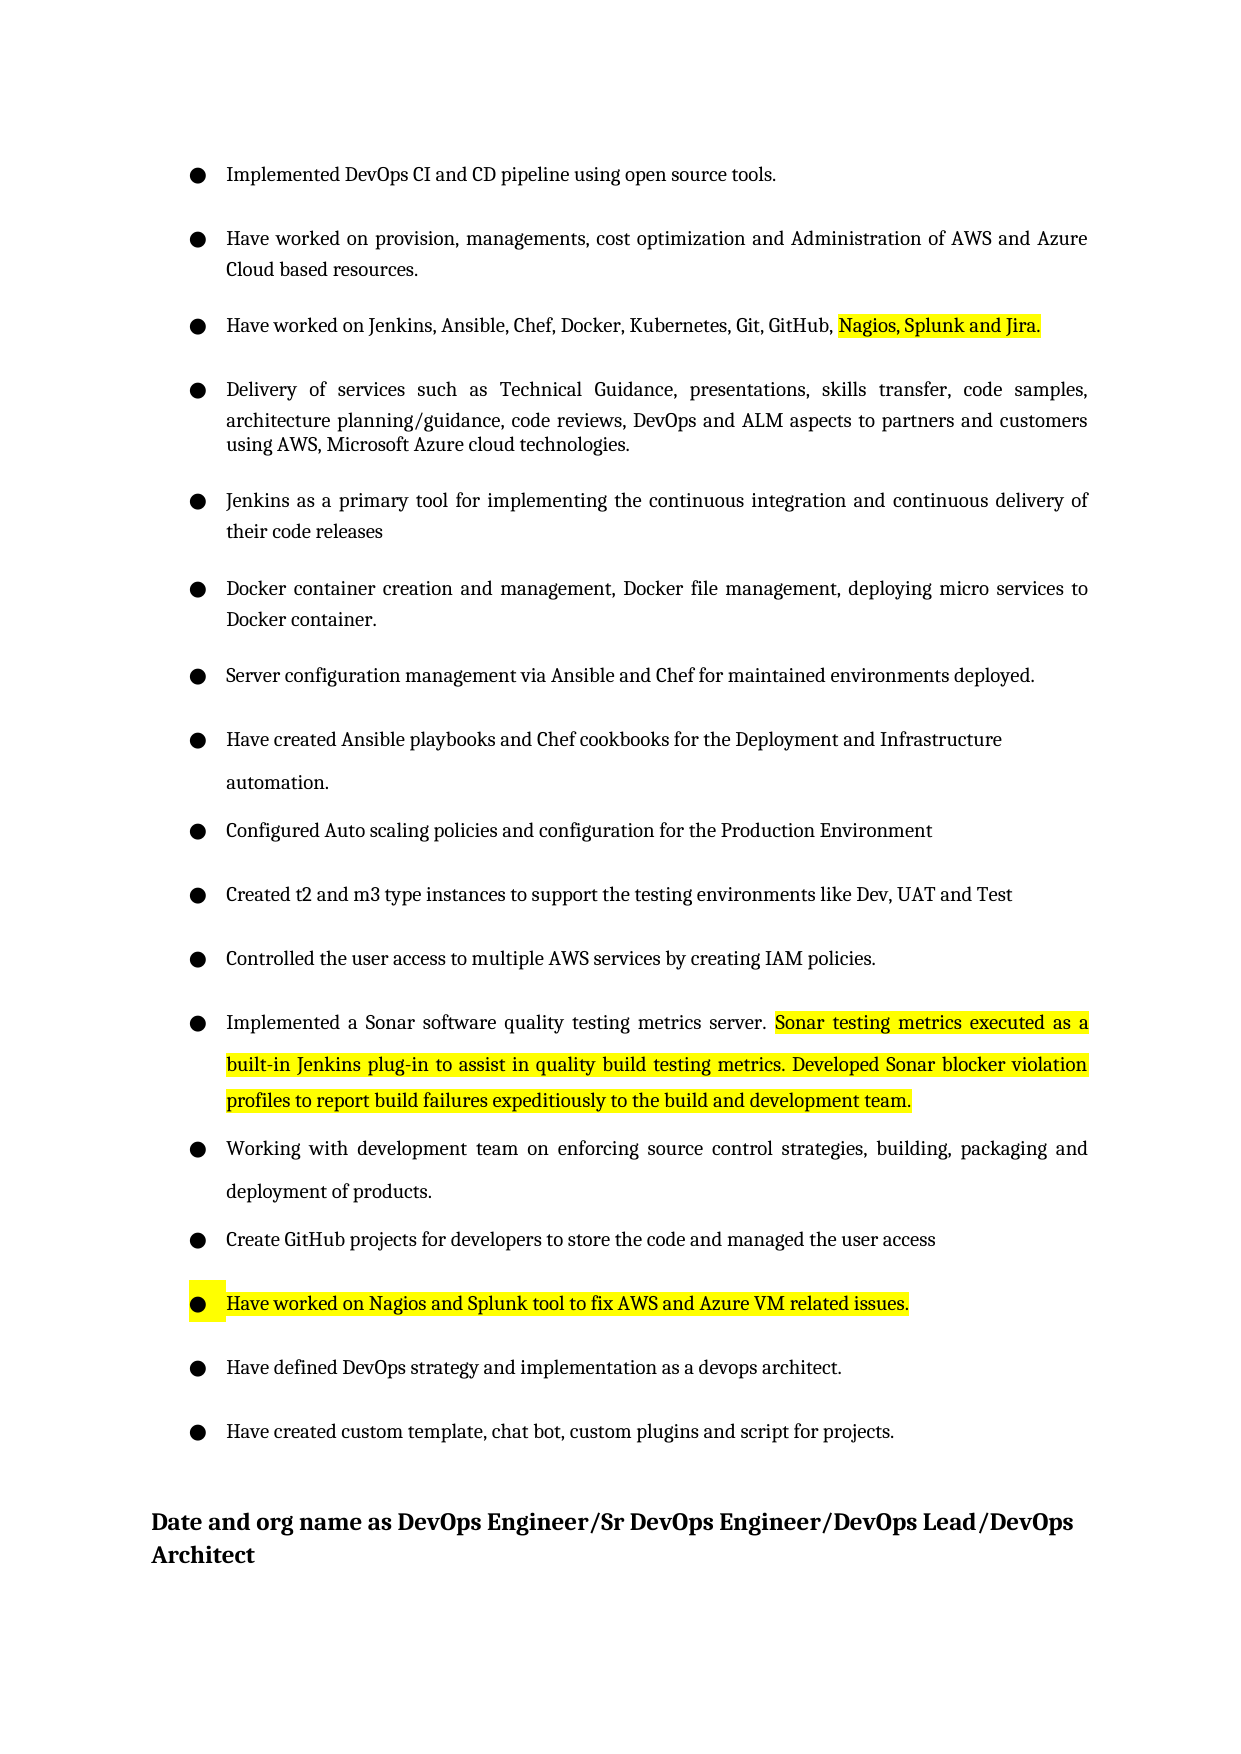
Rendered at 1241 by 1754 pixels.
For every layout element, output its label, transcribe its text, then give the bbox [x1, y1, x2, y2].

list Have created custom template, chat bot, custom plugins and script for projects. [188, 1408, 1089, 1451]
list Jenkins as a primary tool for implementing the continuous integration and continuous delivery of their code releases [188, 477, 1089, 544]
list Implemented a Sonar software quality testing metrics server. Sonar testing metrics executed as a built-in Jenkins plug-in to assist in quality build testing metrics. Developed Sonar blocker violation profiles to report build failures expeditiously to the build and development team. [188, 998, 1089, 1113]
list Implemented DevOps CI and CD pipeline using open source tools. [188, 151, 1089, 194]
list Have worked on Jenkins, Ansible, Chef, Docker, Kubernetes, Git, GitHub, Nagios, Splunk and Jira. [188, 302, 1089, 345]
list Have worked on Nagios and Splunk tool to fix AWS and Azure VM related issues. [226, 1280, 1089, 1322]
list Have defined DevOps strategy and implementation as a devops architect. [188, 1344, 1089, 1386]
list Have worked on provision, managements, cost optimization and Administration of AWS and Azure Cloud based resources. [188, 214, 1089, 281]
text Date and org name as DevOps Engineer/Sr DevOps Engineer/DevOps Lead/DevOps Architect [151, 1508, 1089, 1569]
list Working with development team on enforcing source control strategies, building, packaging and deployment of products. [188, 1125, 1089, 1204]
list Created t2 and m3 type instances to support the testing environments like Dev, UAT and Test [188, 870, 1089, 913]
list Configured Auto scaling policies and configuration for the Production Environment [188, 806, 1089, 849]
list Controlled the user access to multiple AWS services by creating IAM policies. [188, 934, 1089, 977]
list Server configuration management via Ansible and Chef for maintained environments deployed. [188, 652, 1089, 695]
list Docker container creation and management, Docker file management, deploying micro services to Docker container. [188, 564, 1089, 631]
list Have created Ansible playbooks and Chef cookbooks for the Deployment and Infrastructure automation. [188, 716, 1089, 794]
list Create GitHub projects for developers to store the code and managed the user access [188, 1216, 1089, 1258]
list Delivery of services such as Technical Guidance, presentations, skills transfer, code samples, architecture planning/guidance, code reviews, DevOps and ALM aspects to partners and customers using AWS, Microsoft Azure cloud technologies. [188, 366, 1089, 456]
